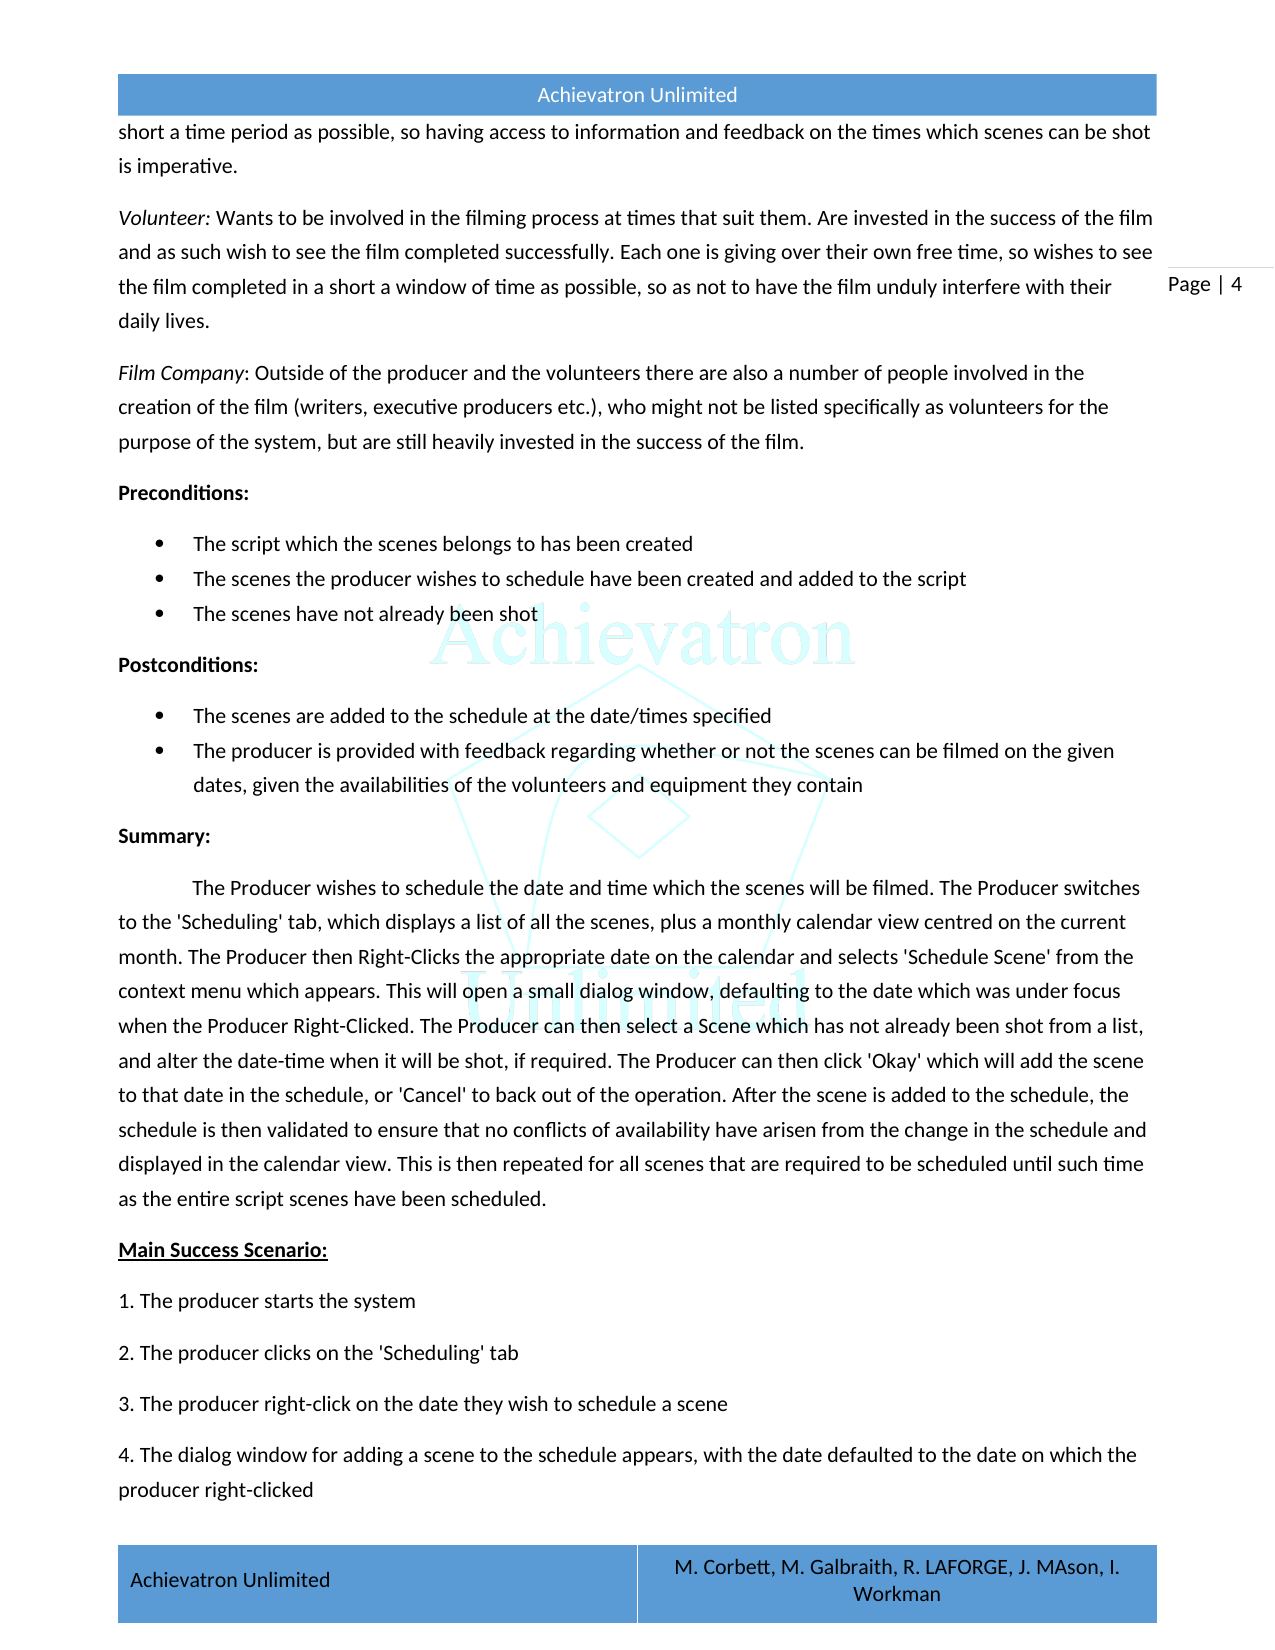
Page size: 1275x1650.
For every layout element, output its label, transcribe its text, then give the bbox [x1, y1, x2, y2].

text 1. The producer starts the system [118, 1288, 1157, 1314]
text Main Success Scenario: [118, 1236, 1157, 1263]
list The scenes have not already been shot [156, 600, 1157, 626]
text Preconditions: [118, 479, 1157, 506]
list The scenes are added to the schedule at the date/times specified [156, 702, 1157, 729]
text Postconditions: [118, 651, 1157, 678]
list The scenes the producer wishes to schedule have been created and added to the script [156, 565, 1157, 592]
text Film Company: Outside of the producer and the volunteers there are also a number of people involved in the creation of the film (writers, executive producers etc.), who might not be listed specifically as volunteers for the purpose of the system, but are still heavily invested in the success of the film. [118, 359, 1157, 455]
text Summary: [118, 823, 1157, 849]
list The script which the scenes belongs to has been created [156, 531, 1157, 557]
text 4. The dialog window for adding a scene to the schedule appears, with the date defaulted to the date on which the producer right-clicked [118, 1441, 1157, 1503]
text Volunteer: Wants to be involved in the filming process at times that suit them. Are invested in the success of the film and as such wish to see the film completed successfully. Each one is giving over their own free time, so wishes to see the film completed in a short a window of time as possible, so as not to have the film unduly interfere with their daily lives. [118, 204, 1157, 334]
list The producer is provided with feedback regarding whether or not the scenes can be filmed on the given dates, given the availabilities of the volunteers and equipment they contain [156, 737, 1157, 798]
text 2. The producer clicks on the 'Scheduling' tab [118, 1339, 1157, 1366]
text 3. The producer right-click on the date they wish to schedule a scene [118, 1390, 1157, 1417]
